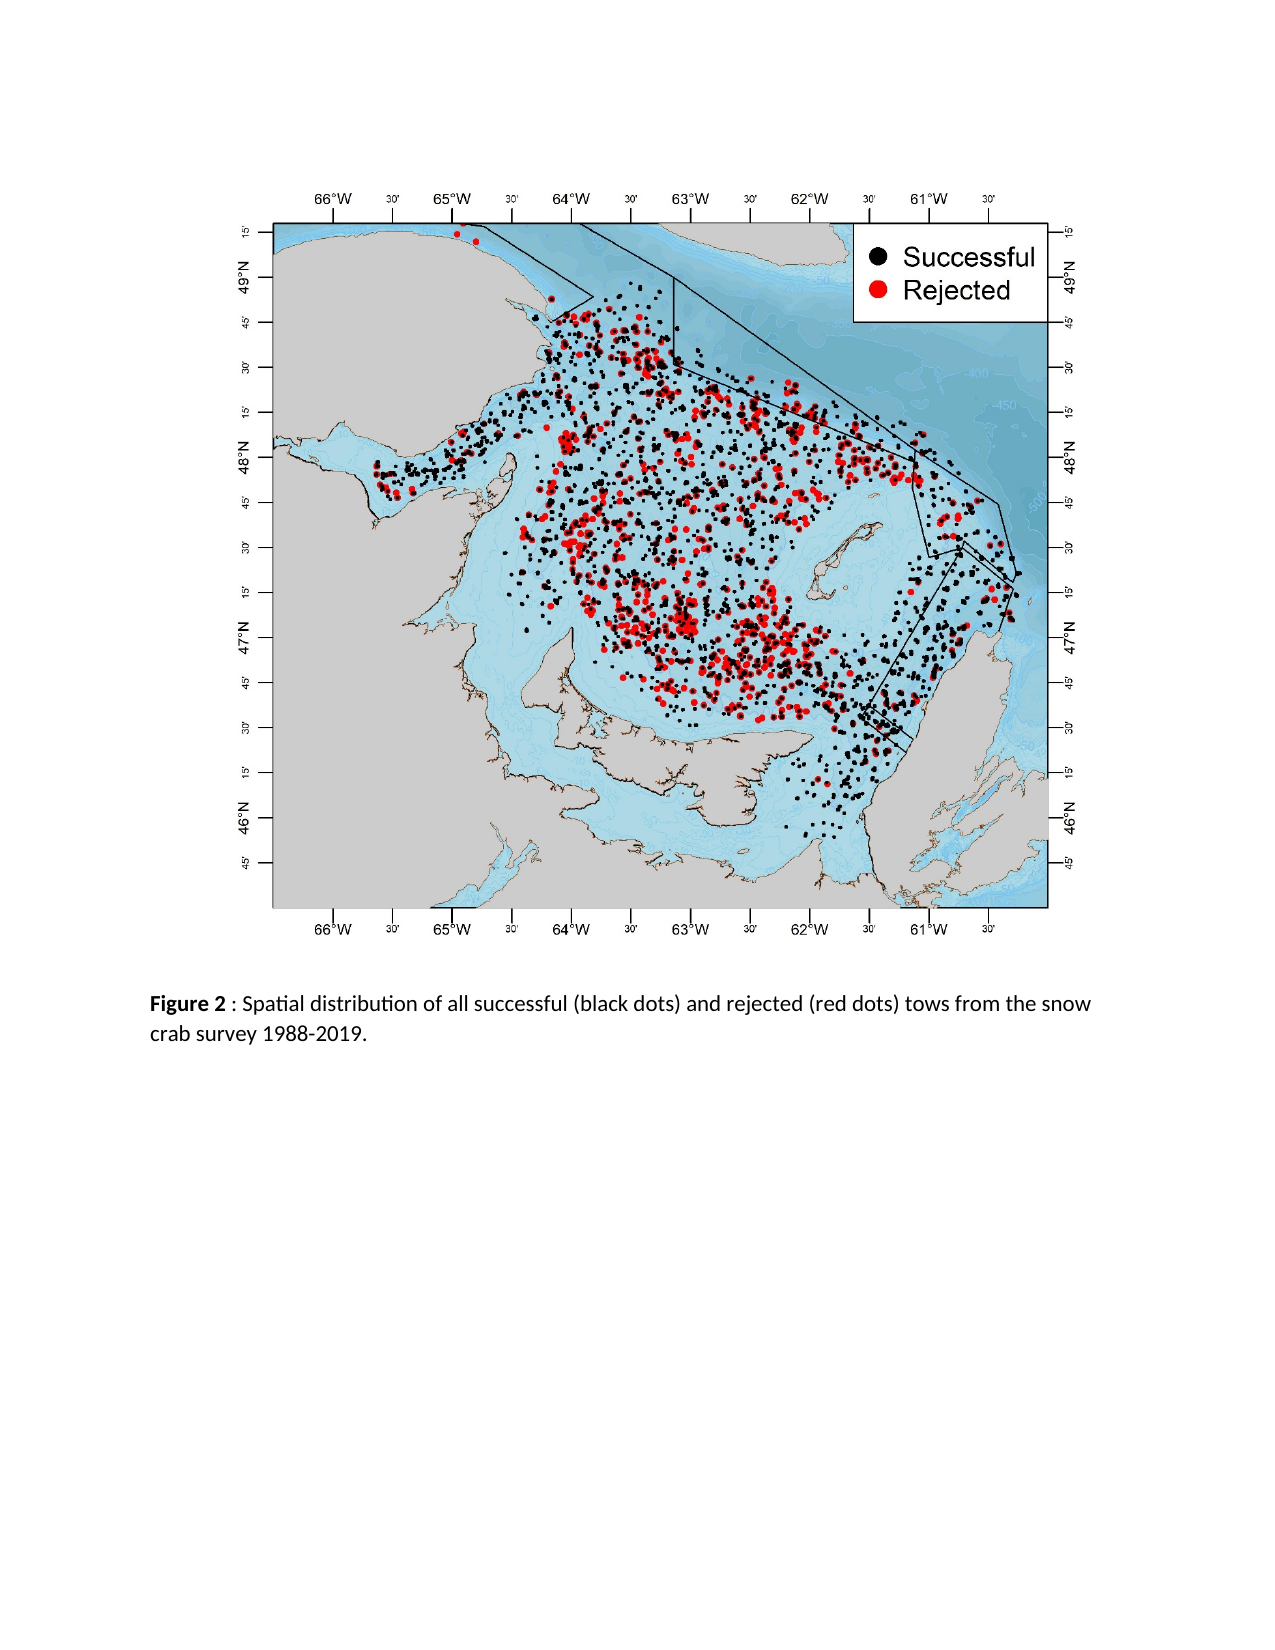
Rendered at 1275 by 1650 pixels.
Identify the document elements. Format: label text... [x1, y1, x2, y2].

picture [150, 150, 1110, 970]
text Figure 2 : Spatial distribution of all successful (black dots) and rejected (red dots) tows from the snow crab survey 1988-2019. [150, 989, 1125, 1047]
